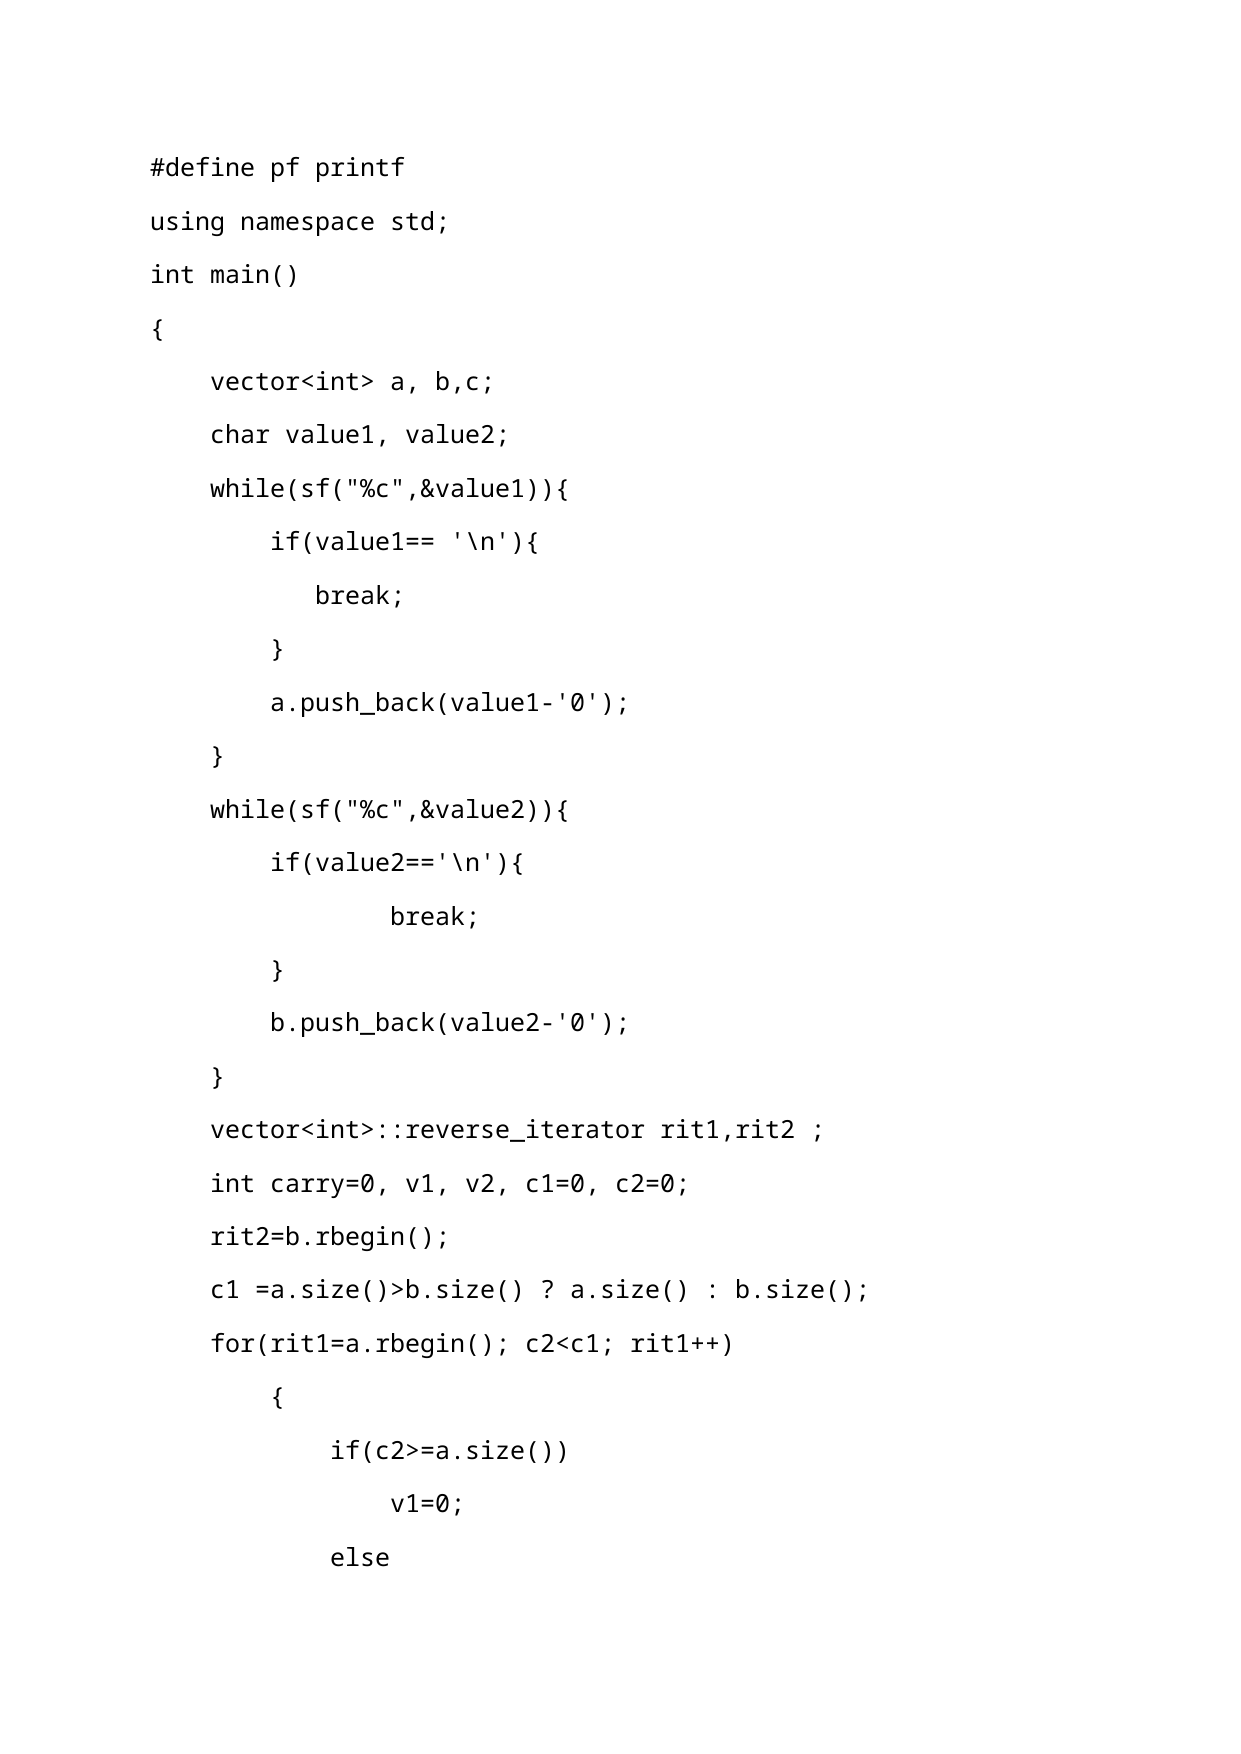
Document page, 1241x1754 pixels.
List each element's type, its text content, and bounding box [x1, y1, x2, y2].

text } [150, 1058, 1090, 1092]
text { [150, 310, 1090, 344]
text rit2=b.rbegin(); [150, 1219, 1090, 1253]
text break; [150, 898, 1090, 932]
text v1=0; [150, 1486, 1090, 1520]
text else [150, 1539, 1090, 1573]
text int main() [150, 257, 1090, 291]
text int carry=0, v1, v2, c1=0, c2=0; [150, 1165, 1090, 1199]
text a.push_back(value1-'0'); [150, 684, 1090, 718]
text #define pf printf [150, 150, 1090, 184]
text while(sf("%c",&value1)){ [150, 471, 1090, 505]
text vector<int> a, b,c; [150, 364, 1090, 398]
text if(value2=='\n'){ [150, 845, 1090, 879]
text } [150, 631, 1090, 665]
text } [150, 952, 1090, 986]
text break; [150, 577, 1090, 612]
text while(sf("%c",&value2)){ [150, 791, 1090, 825]
text if(value1== '\n'){ [150, 524, 1090, 558]
text char value1, value2; [150, 417, 1090, 451]
text for(rit1=a.rbegin(); c2<c1; rit1++) [150, 1326, 1090, 1360]
text { [150, 1379, 1090, 1413]
text using namespace std; [150, 203, 1090, 237]
text c1 =a.size()>b.size() ? a.size() : b.size(); [150, 1272, 1090, 1306]
text vector<int>::reverse_iterator rit1,rit2 ; [150, 1112, 1090, 1146]
text } [150, 738, 1090, 772]
text b.push_back(value2-'0'); [150, 1005, 1090, 1039]
text if(c2>=a.size()) [150, 1432, 1090, 1467]
